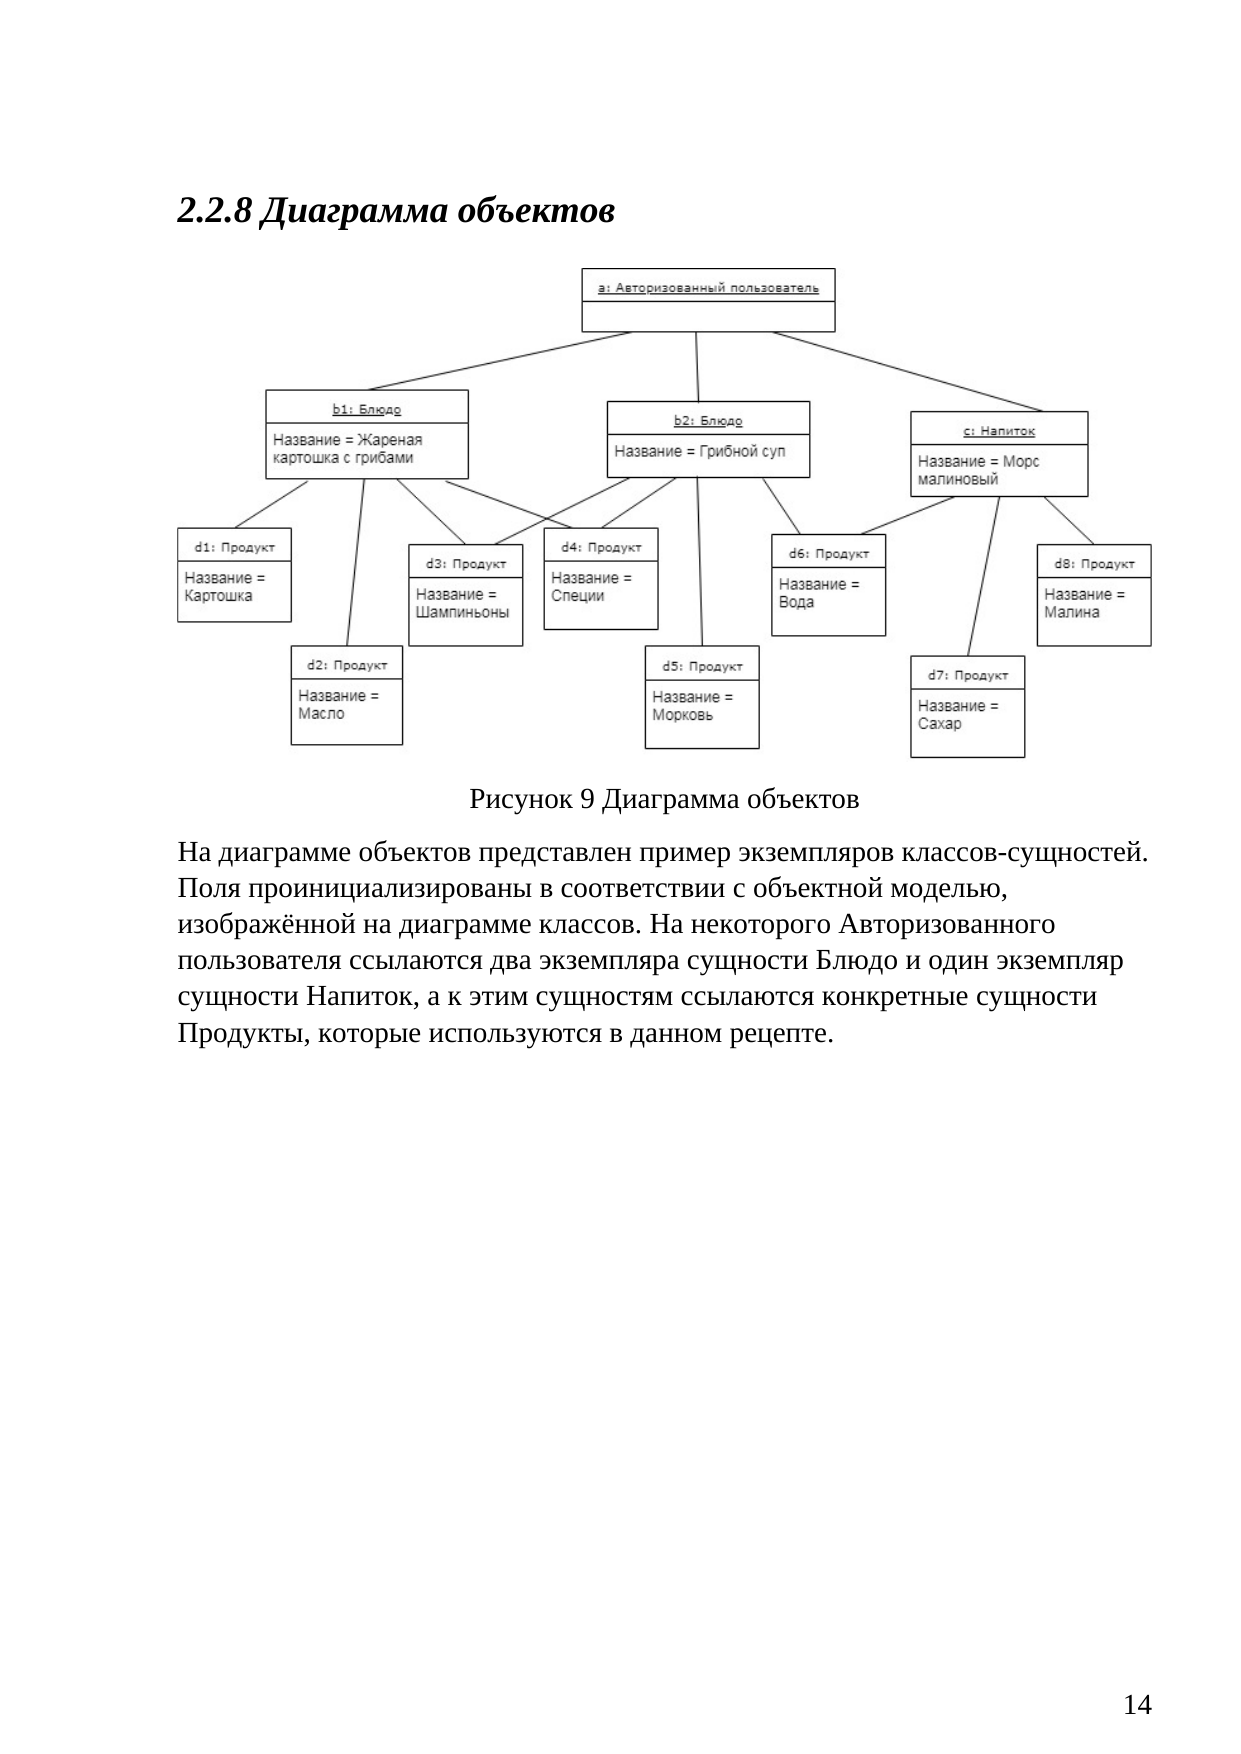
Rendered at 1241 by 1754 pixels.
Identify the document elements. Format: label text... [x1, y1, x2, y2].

text Рисунок 9 Диаграмма объектов [177, 781, 1152, 815]
subtitle 2.2.8 Диаграмма объектов [177, 188, 1152, 231]
text На диаграмме объектов представлен пример экземпляров классов-сущностей. Поля проинициализированы в соответствии с объектной моделью, изображённой на диаграмме классов. На некоторого Авторизованного пользователя ссылаются два экземпляра сущности Блюдо и один экземпляр сущности Напиток, а к этим сущностям ссылаются конкретные сущности Продукты, которые используются в данном рецепте. [177, 834, 1152, 1048]
picture [177, 268, 1152, 762]
